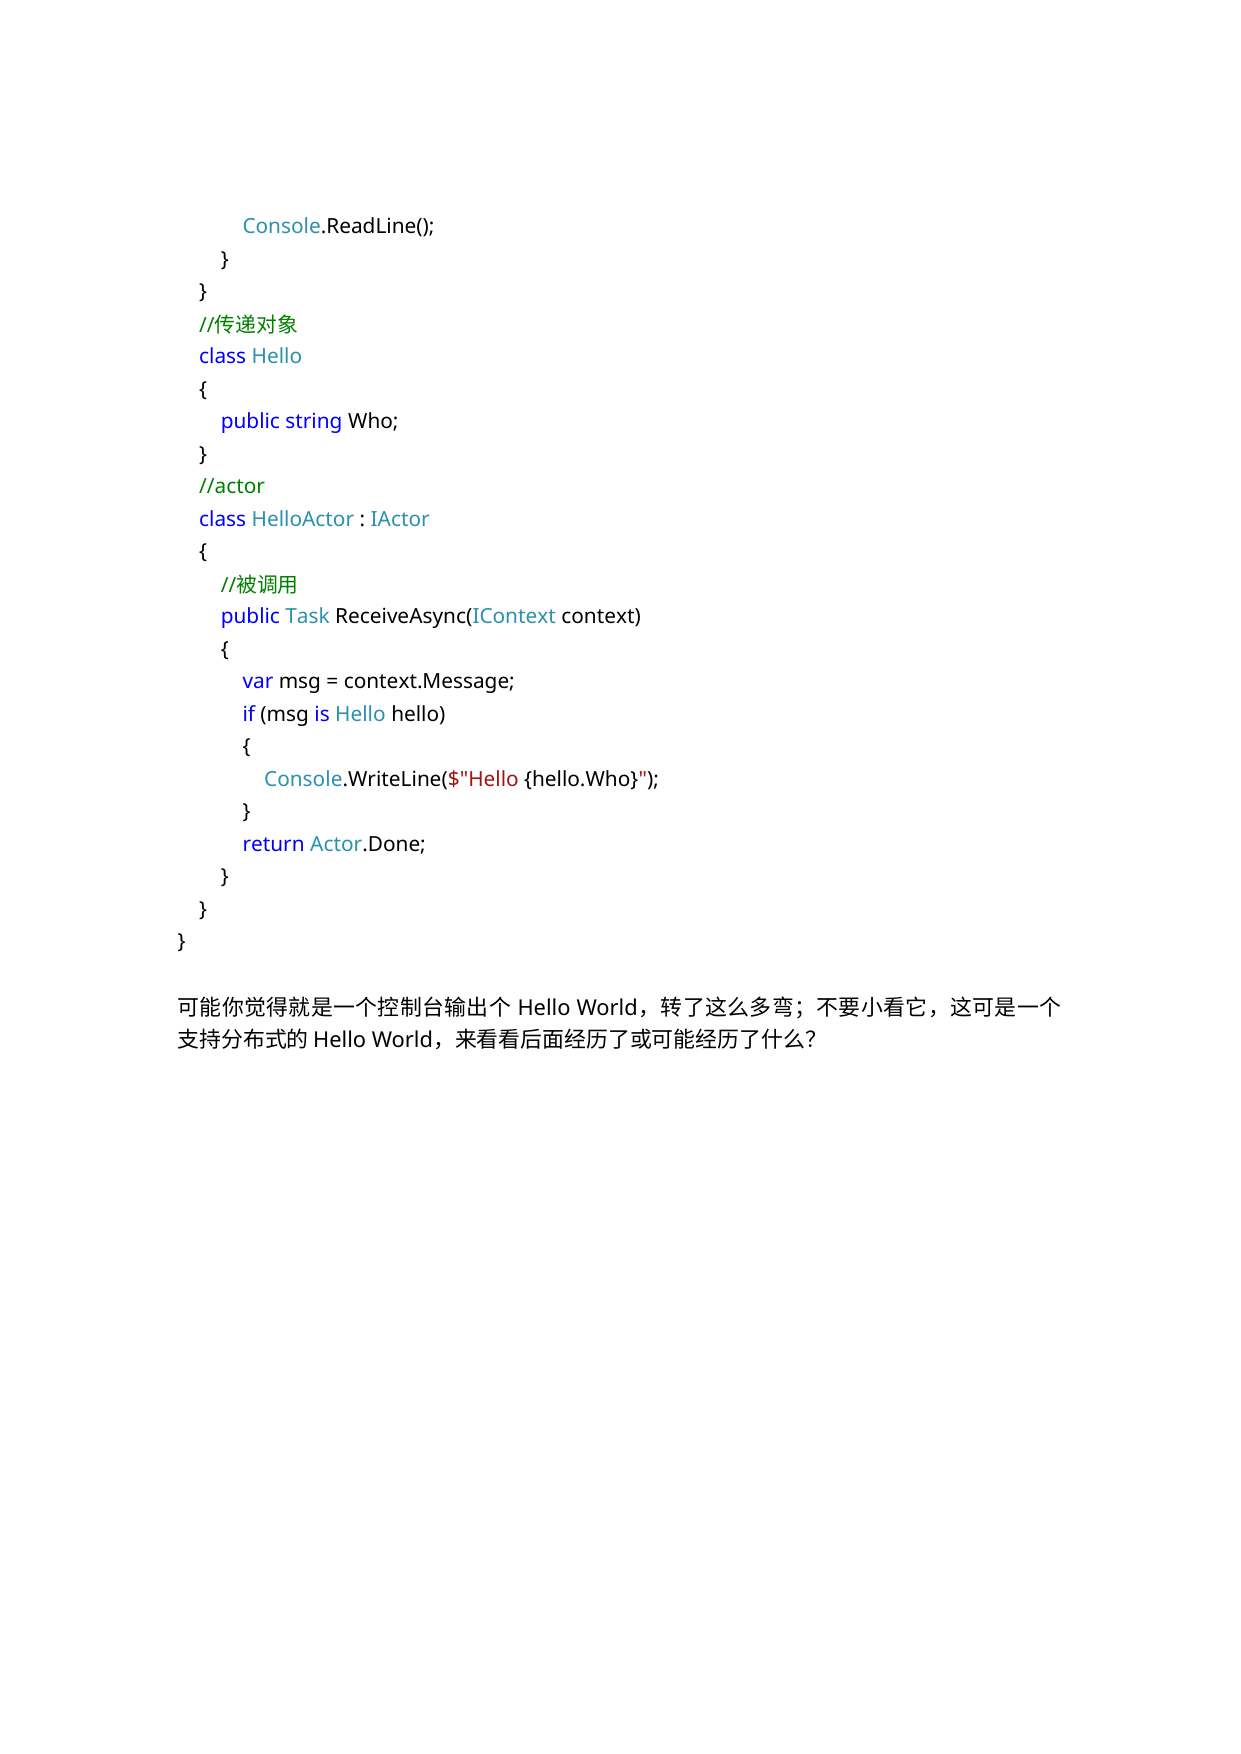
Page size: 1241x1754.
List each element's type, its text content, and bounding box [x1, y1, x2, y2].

text Console.ReadLine(); [177, 209, 1063, 242]
text if (msg is Hello hello) [177, 697, 1063, 729]
text } [177, 859, 1063, 892]
text //被调用 [177, 567, 1063, 599]
text { [177, 632, 1063, 664]
text } [177, 274, 1063, 307]
text { [177, 534, 1063, 567]
text public Task ReceiveAsync(IContext context) [177, 599, 1063, 632]
text } [177, 794, 1063, 827]
text var msg = context.Message; [177, 664, 1063, 697]
text return Actor.Done; [177, 827, 1063, 859]
text class HelloActor : IActor [177, 502, 1063, 534]
text //传递对象 [177, 307, 1063, 339]
text public string Who; [177, 404, 1063, 437]
text 可能你觉得就是一个控制台输出个Hello World，转了这么多弯；不要小看它，这可是一个支持分布式的Hello World，来看看后面经历了或可能经历了什么？ [177, 989, 1063, 1054]
text } [177, 892, 1063, 924]
text { [177, 372, 1063, 404]
text //actor [177, 469, 1063, 502]
text } [177, 924, 1063, 957]
text { [177, 729, 1063, 762]
text class Hello [177, 339, 1063, 372]
text } [177, 437, 1063, 469]
text } [177, 242, 1063, 274]
text Console.WriteLine($"Hello {hello.Who}"); [177, 762, 1063, 794]
